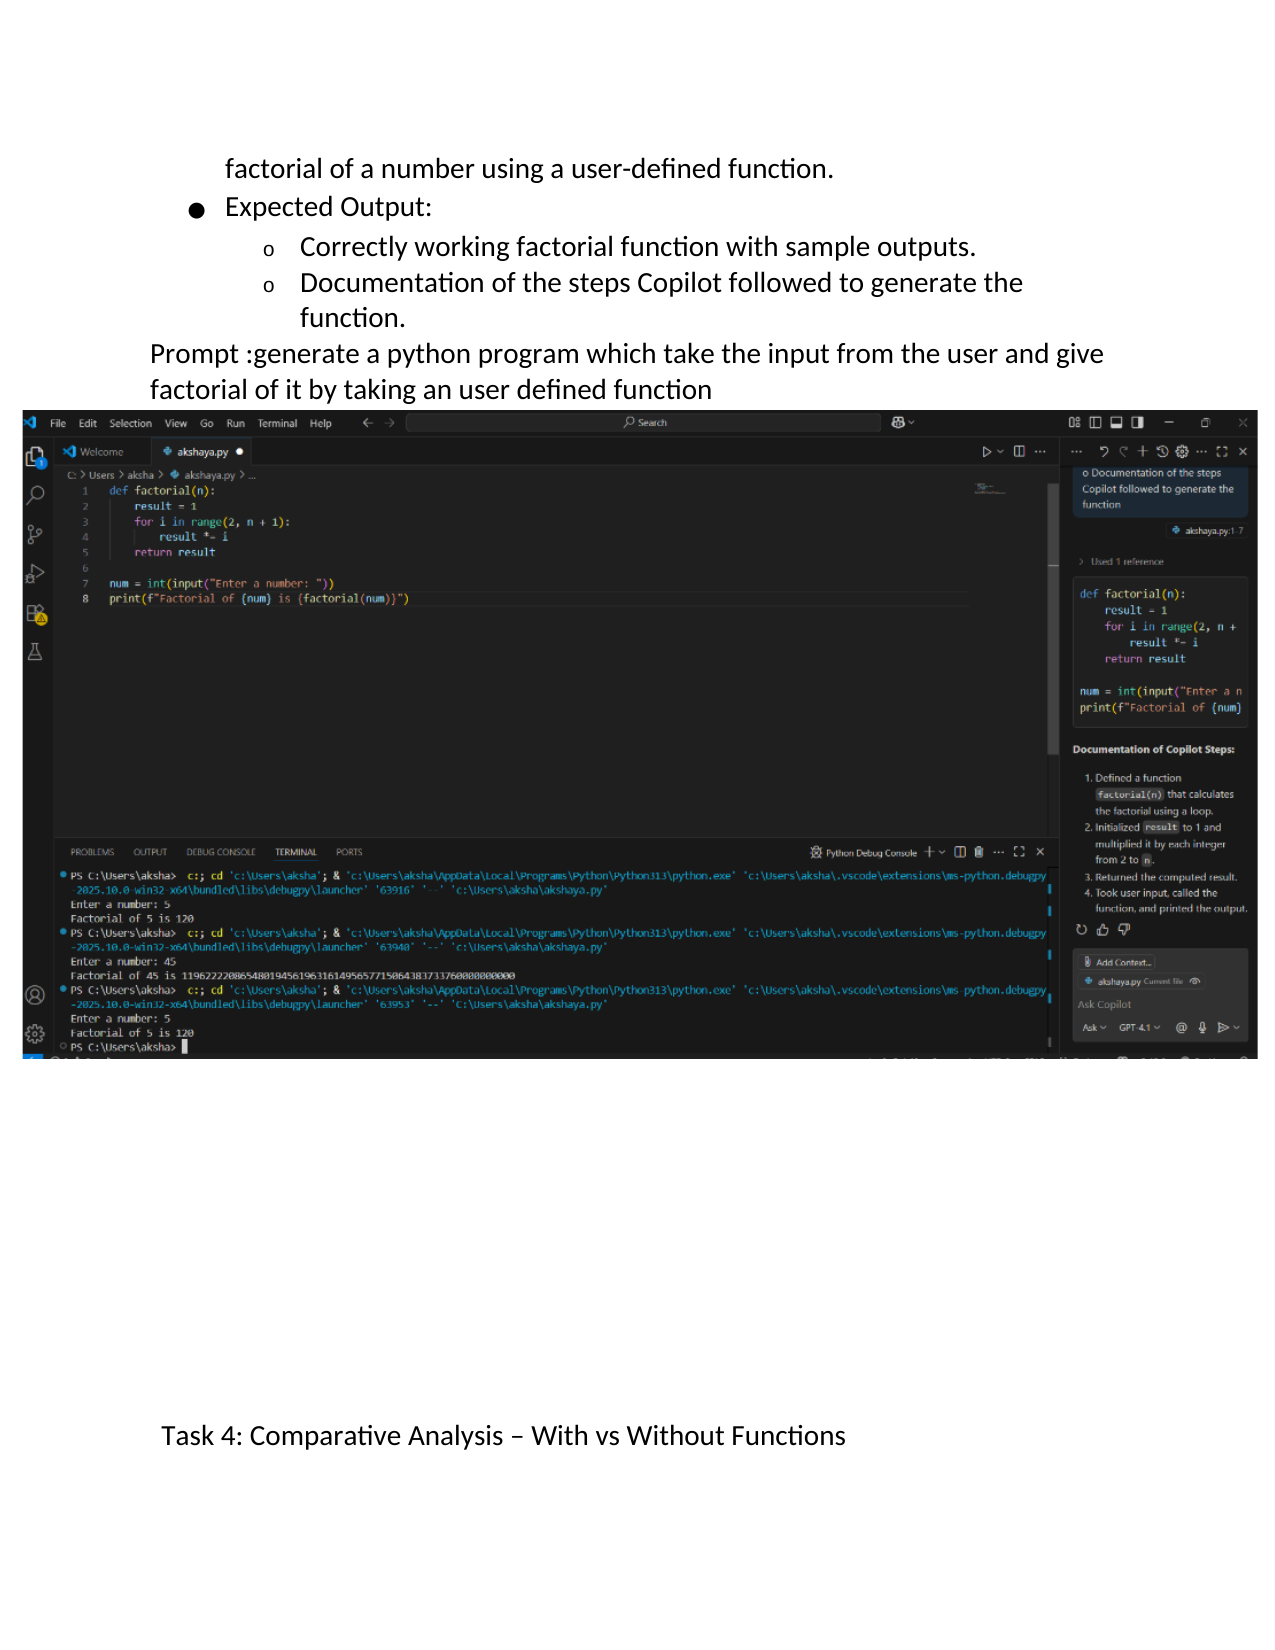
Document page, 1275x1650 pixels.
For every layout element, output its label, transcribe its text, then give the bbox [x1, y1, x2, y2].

text Task 4: Comparative Analysis – With vs Without Functions [161, 1417, 1125, 1452]
list Documentation of the steps Copilot followed to generate the function. [262, 264, 1125, 335]
list Correctly working factorial function with sample outputs. [262, 228, 1125, 264]
text Prompt :generate a python program which take the input from the user and give factorial of it by taking an user defined function [150, 335, 1125, 406]
picture [20, 410, 1256, 1057]
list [187, 150, 1125, 186]
list Expected Output: [187, 186, 1125, 228]
